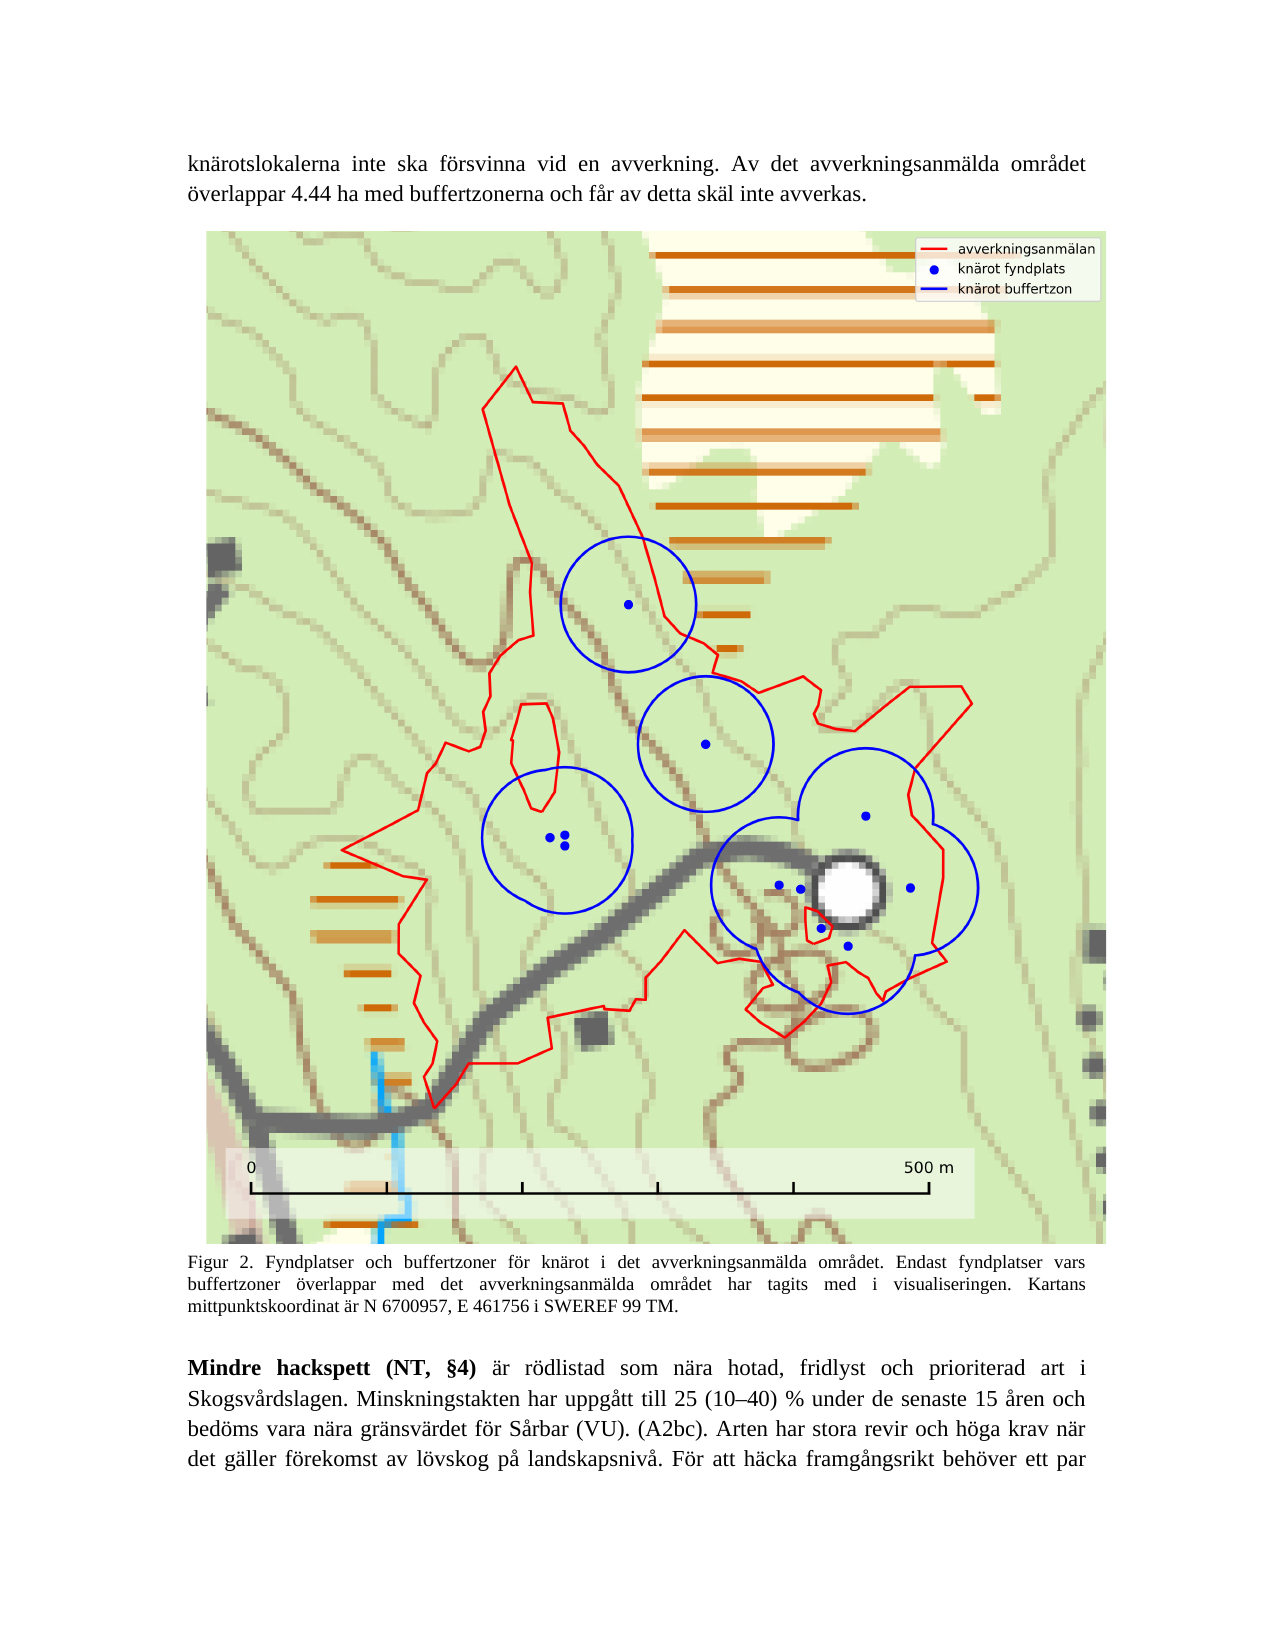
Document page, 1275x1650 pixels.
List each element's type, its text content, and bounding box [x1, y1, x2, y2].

text Figur 2. Fyndplatser och buffertzoner för knärot i det avverkningsanmälda området. Endast fyndplatser vars buffertzoner överlappar med det avverkningsanmälda området har tagits med i visualiseringen. Kartans mittpunktskoordinat är N 6700957, E 461756 i SWEREF 99 TM. [187, 1251, 1087, 1316]
picture [206, 231, 1107, 1244]
